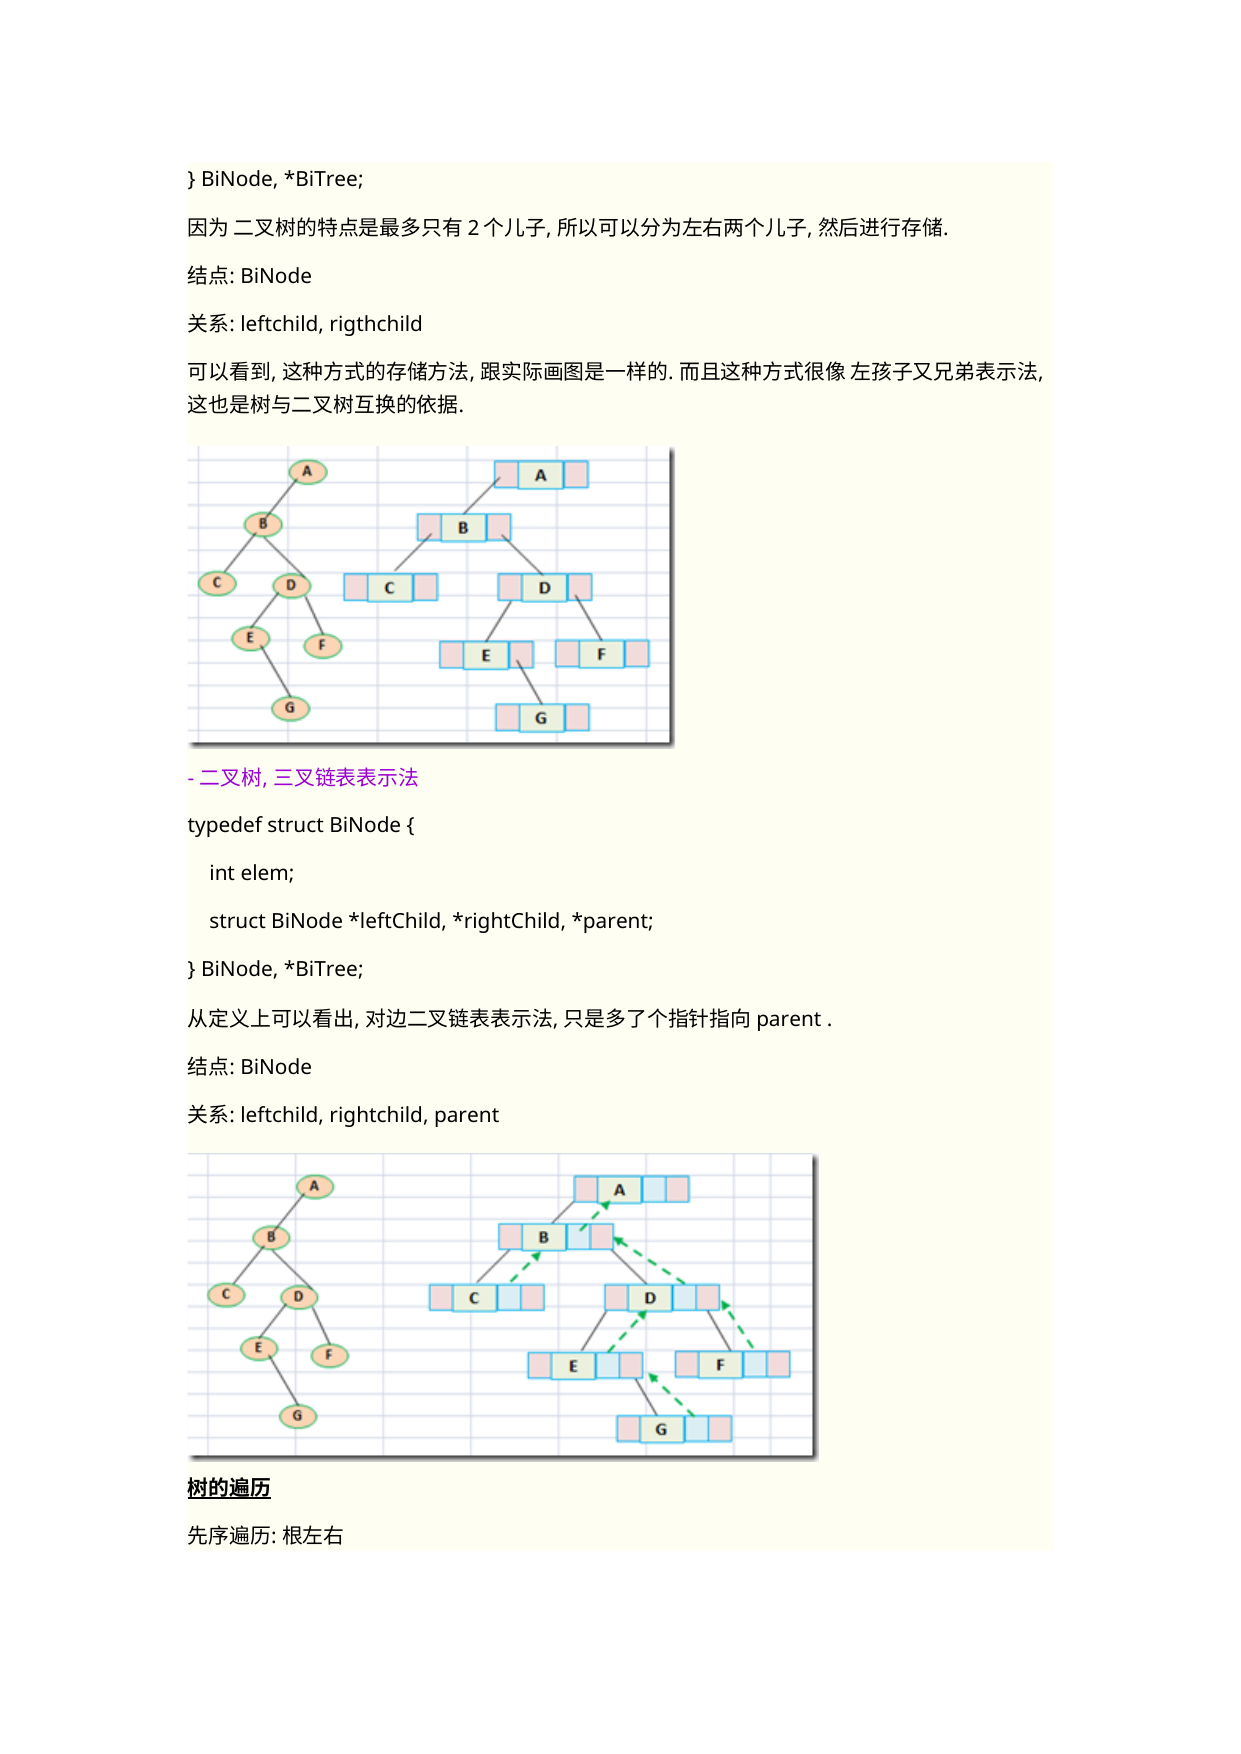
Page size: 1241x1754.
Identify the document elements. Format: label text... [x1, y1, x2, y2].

text 关系: leftchild, rigthchild [187, 306, 1053, 339]
text 关系: leftchild, rightchild, parent [187, 1097, 1053, 1129]
text 可以看到, 这种方式的存储方法, 跟实际画图是一样的. 而且这种方式很像 左孩子又兄弟表示法, 这也是树与二叉树互换的依据. [187, 354, 1053, 419]
text 因为 二叉树的特点是最多只有2个儿子, 所以可以分为左右两个儿子, 然后进行存储. [187, 210, 1053, 243]
picture [187, 1153, 819, 1462]
text - 二叉树, 三叉链表表示法 [187, 760, 1053, 793]
text 先序遍历: 根左右 [187, 1518, 1053, 1551]
picture [187, 446, 675, 749]
text struct BiNode *leftChild, *rightChild, *parent; [187, 904, 1053, 937]
text } BiNode, *BiTree; [187, 162, 1053, 194]
text 结点: BiNode [187, 1049, 1053, 1081]
text typedef struct BiNode { [187, 808, 1053, 841]
text 树的遍历 [187, 1470, 1053, 1503]
text 从定义上可以看出, 对边二叉链表表示法, 只是多了个指针指向 parent . [187, 1001, 1053, 1033]
text } BiNode, *BiTree; [187, 953, 1053, 985]
text int elem; [187, 856, 1053, 889]
text 结点: BiNode [187, 258, 1053, 291]
